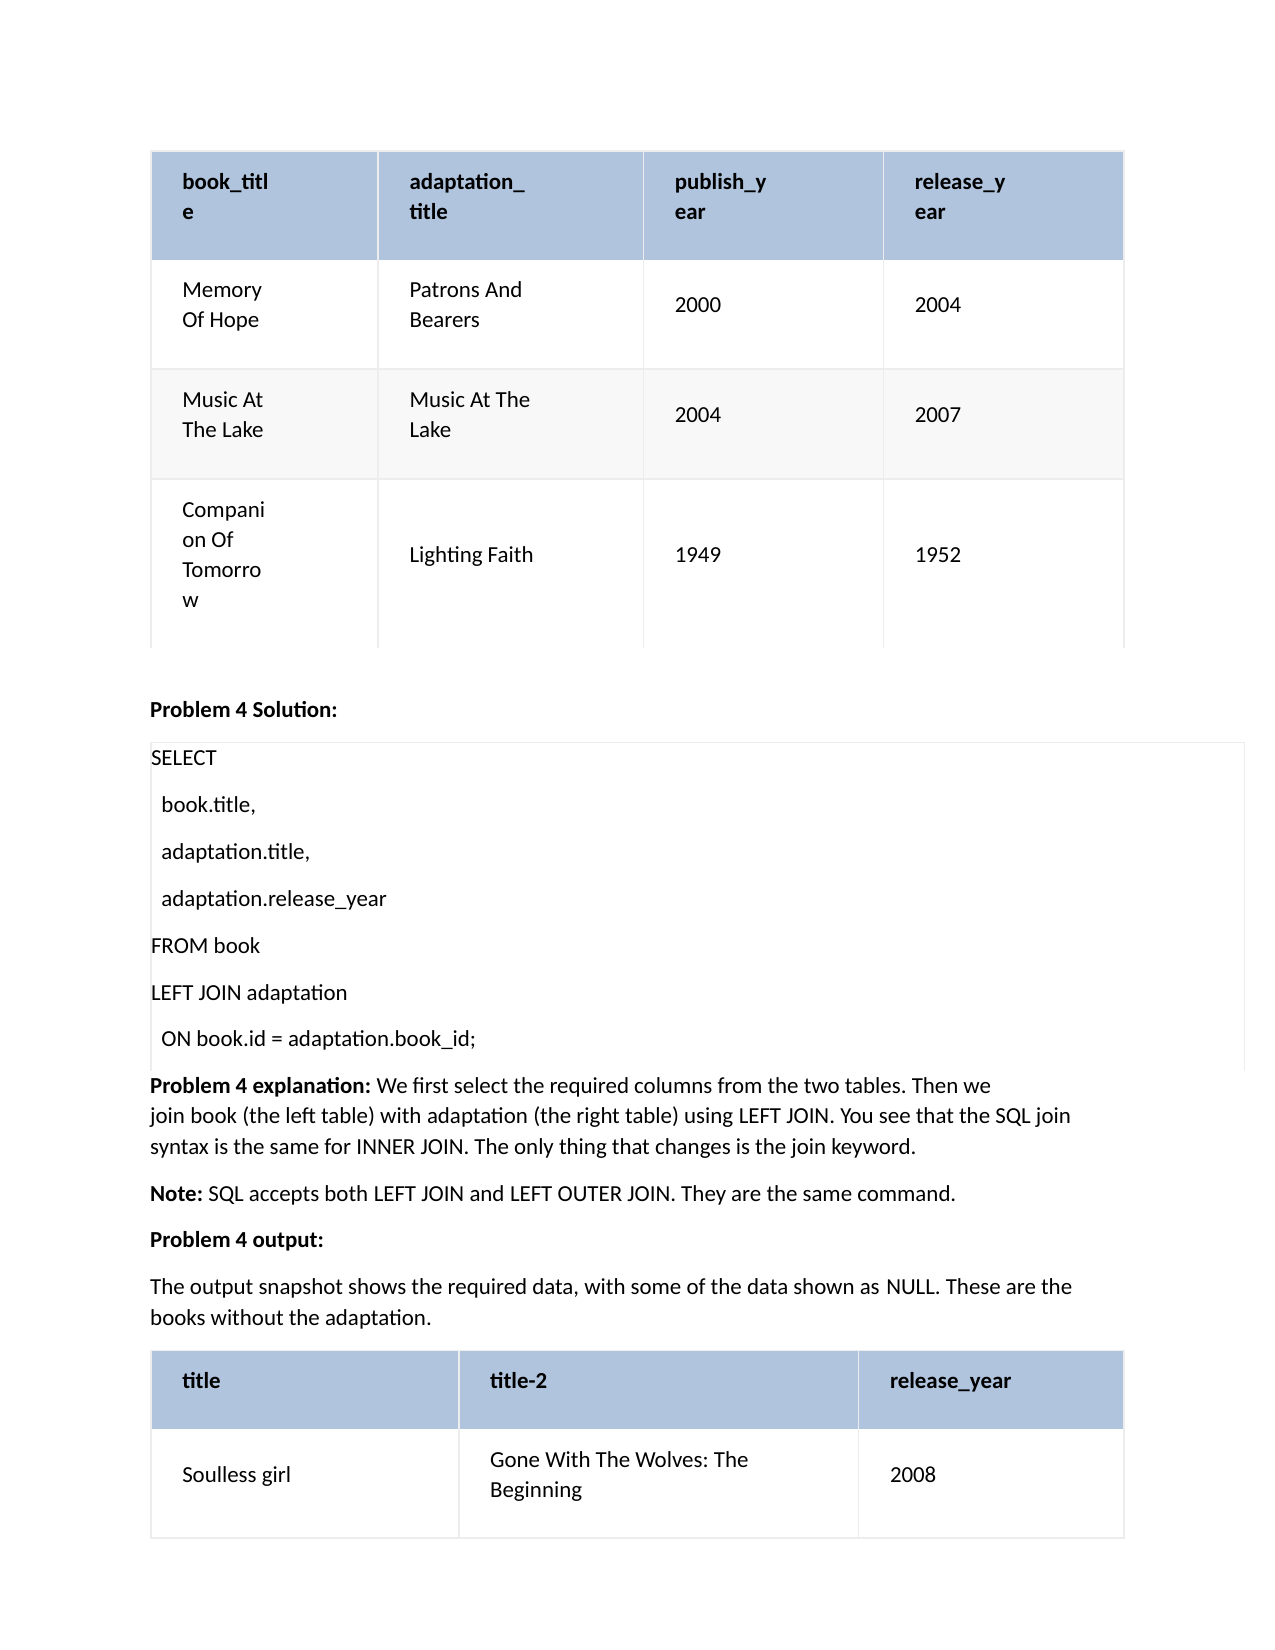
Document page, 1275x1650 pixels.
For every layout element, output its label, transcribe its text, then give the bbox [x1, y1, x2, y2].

table_cell Soulless girl [152, 1429, 458, 1537]
table_cell 2008 [859, 1429, 1123, 1537]
table_header title [152, 1351, 458, 1429]
table_header SELECT book.title, adaptation.title, adaptation.release_year FROM book LEFT JOIN adaptation ON book.id = adaptation.book_id; [152, 743, 1244, 1071]
table_cell 2004 [644, 370, 883, 478]
table_cell Companion Of Tomorrow [152, 480, 377, 648]
table_cell 2004 [884, 260, 1123, 368]
text Problem 4 Solution: [150, 695, 1125, 723]
table_cell Patrons And Bearers [379, 260, 643, 368]
table_header adaptation_title [379, 152, 643, 260]
text Problem 4 output: [150, 1226, 1125, 1253]
text Problem 4 explanation: We first select the required columns from the two tables. Then we join book (the left table) with adaptation (the right table) using LEFT JOIN. You see that the SQL join syntax is the same for INNER JOIN. The only thing that changes is the join keyword. [150, 1071, 1125, 1160]
table_cell 2000 [644, 260, 883, 368]
table_header release_year [884, 152, 1123, 260]
table_cell 1952 [884, 480, 1123, 648]
table_cell Memory Of Hope [152, 260, 377, 368]
table_header book_title [152, 152, 377, 260]
table_cell 1949 [644, 480, 883, 648]
text The output snapshot shows the required data, with some of the data shown as NULL. These are the books without the adaptation. [150, 1272, 1125, 1331]
table_header release_year [859, 1351, 1123, 1429]
table_header publish_year [644, 152, 883, 260]
text Note: SQL accepts both LEFT JOIN and LEFT OUTER JOIN. They are the same command. [150, 1179, 1125, 1207]
table_cell Gone With The Wolves: The Beginning [460, 1429, 858, 1537]
table_header title-2 [460, 1351, 858, 1429]
table_cell Lighting Faith [379, 480, 643, 648]
table_cell 2007 [884, 370, 1123, 478]
table_cell Music At The Lake [379, 370, 643, 478]
table_cell Music At The Lake [152, 370, 377, 478]
